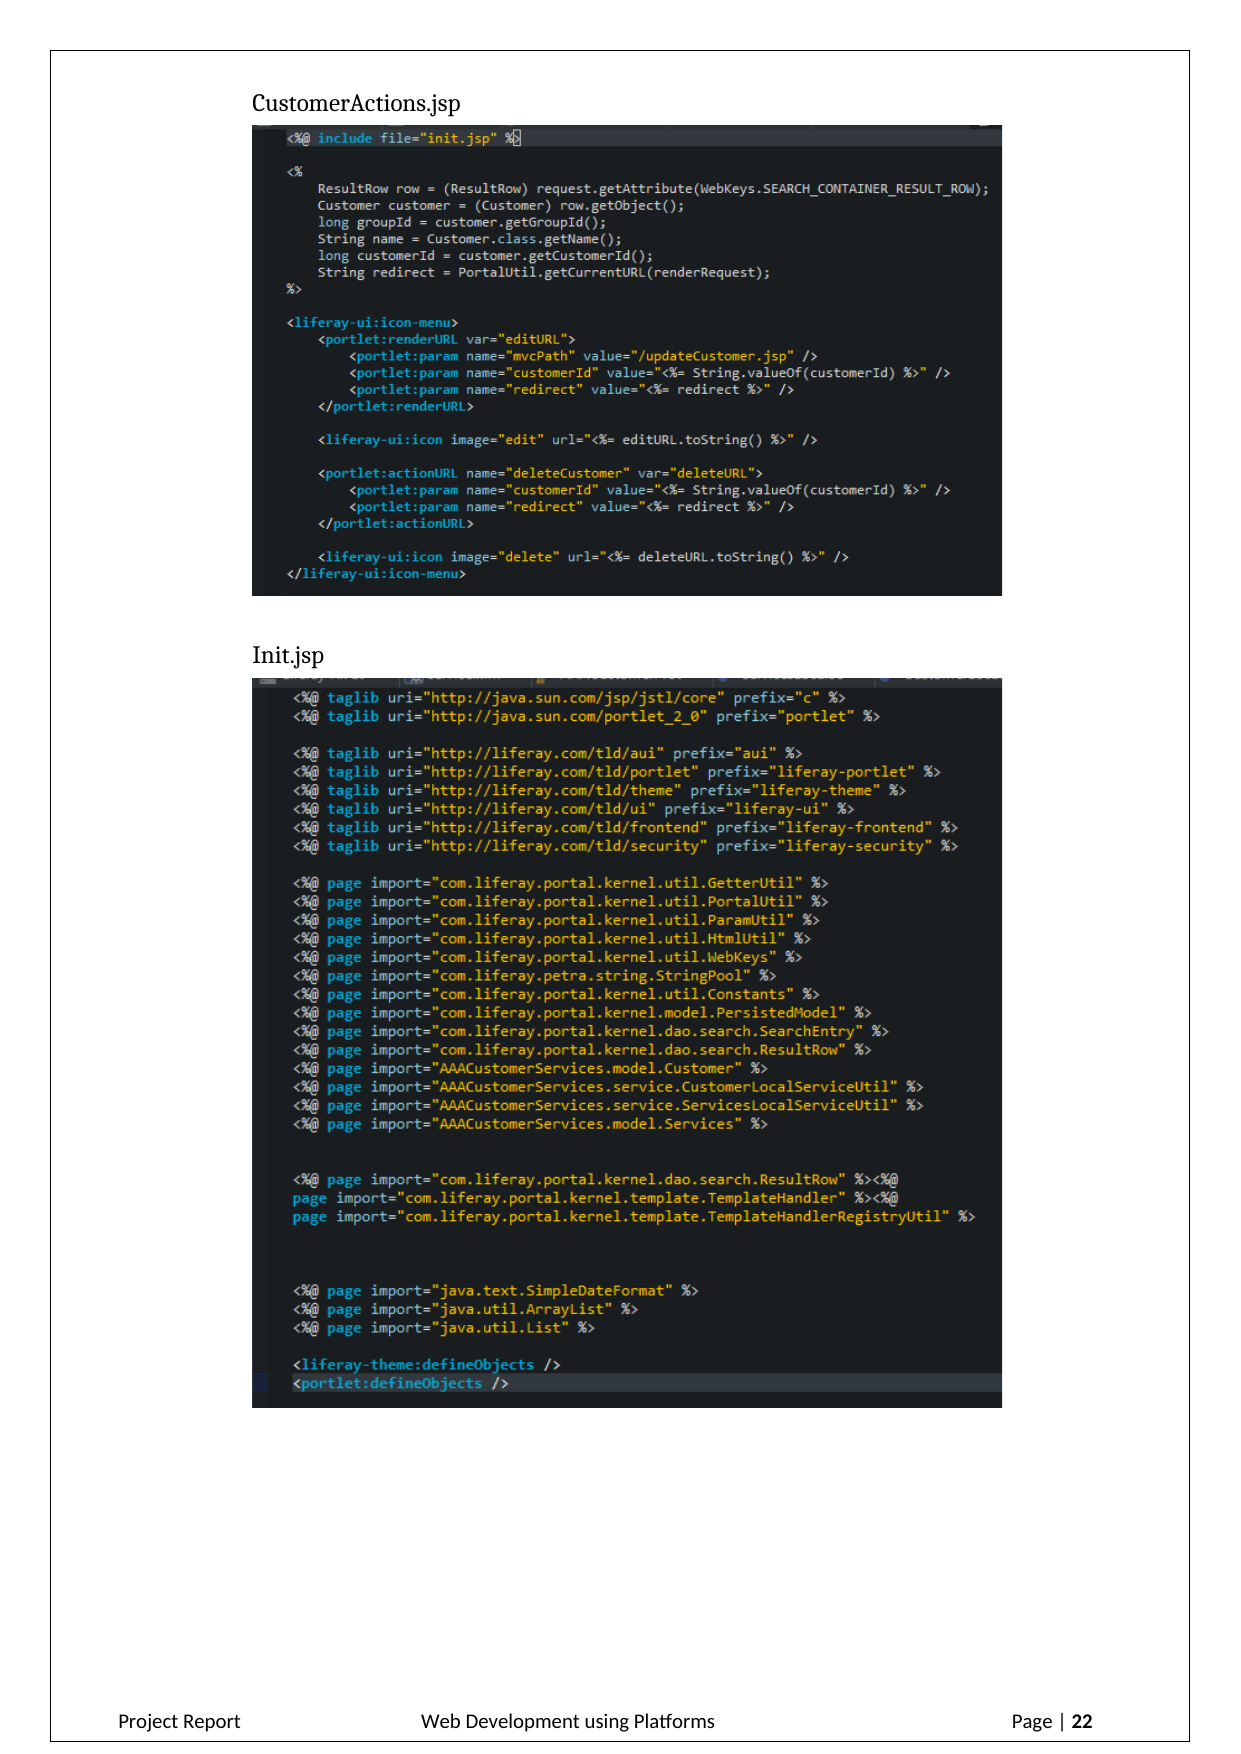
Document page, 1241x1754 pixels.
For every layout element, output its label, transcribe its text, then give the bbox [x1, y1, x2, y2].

picture [252, 678, 1003, 1408]
text Init.jsp [236, 641, 1122, 670]
text CustomerActions.jsp [236, 89, 1122, 117]
picture [252, 125, 1003, 596]
